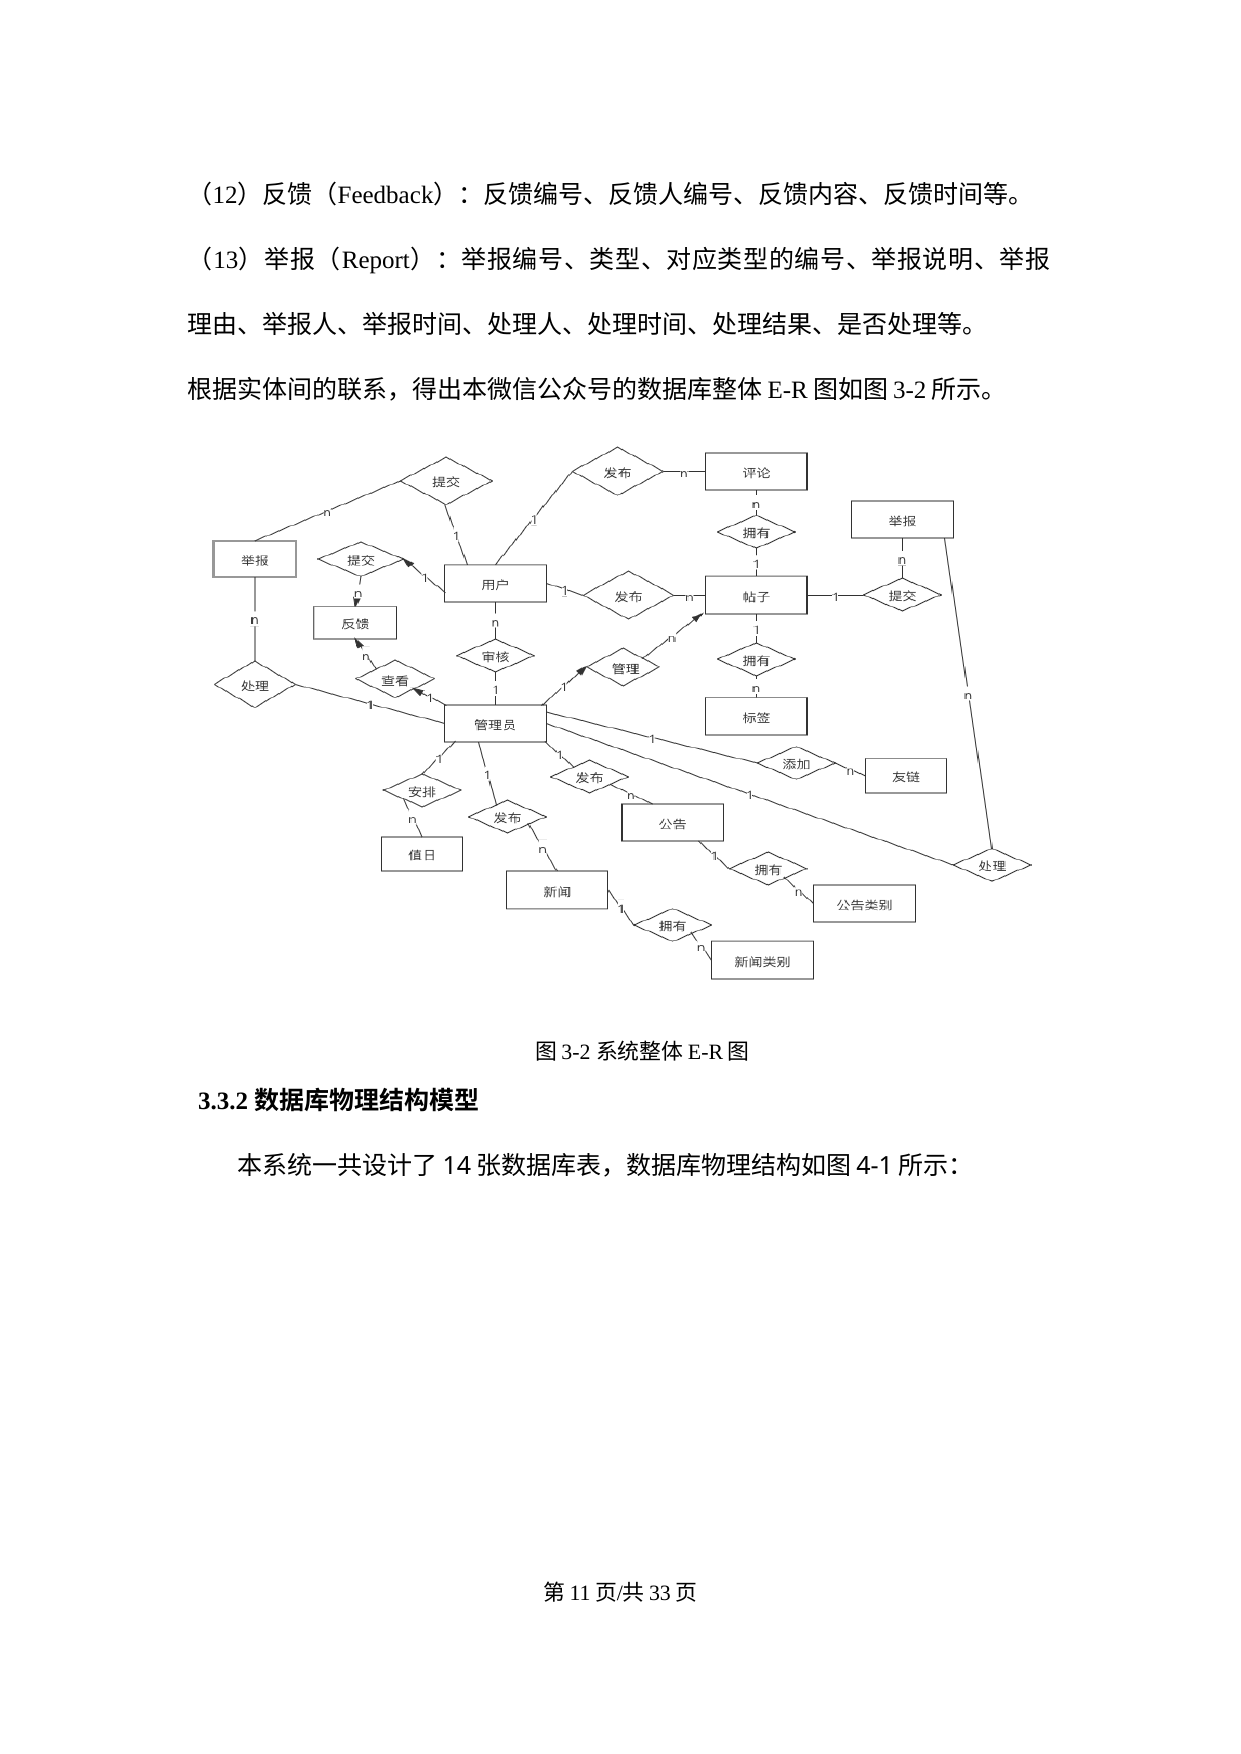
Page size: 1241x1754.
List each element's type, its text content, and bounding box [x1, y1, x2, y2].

text （12）反馈（Feedback）：反馈编号、反馈人编号、反馈内容、反馈时间等。 [187, 160, 1053, 225]
text 根据实体间的联系，得出本微信公众号的数据库整体E-R图如图3-2所示。 [187, 355, 1053, 420]
picture [187, 424, 1058, 1001]
text 本系统一共设计了14张数据库表，数据库物理结构如图4-1所示： [187, 1131, 1053, 1196]
subtitle 3.3.2 数据库物理结构模型 [187, 1066, 1053, 1131]
text （13）举报（Report）：举报编号、类型、对应类型的编号、举报说明、举报理由、举报人、举报时间、处理人、处理时间、处理结果、是否处理等。 [187, 225, 1053, 355]
text 图3-2 系统整体E-R图 [187, 1034, 1053, 1066]
